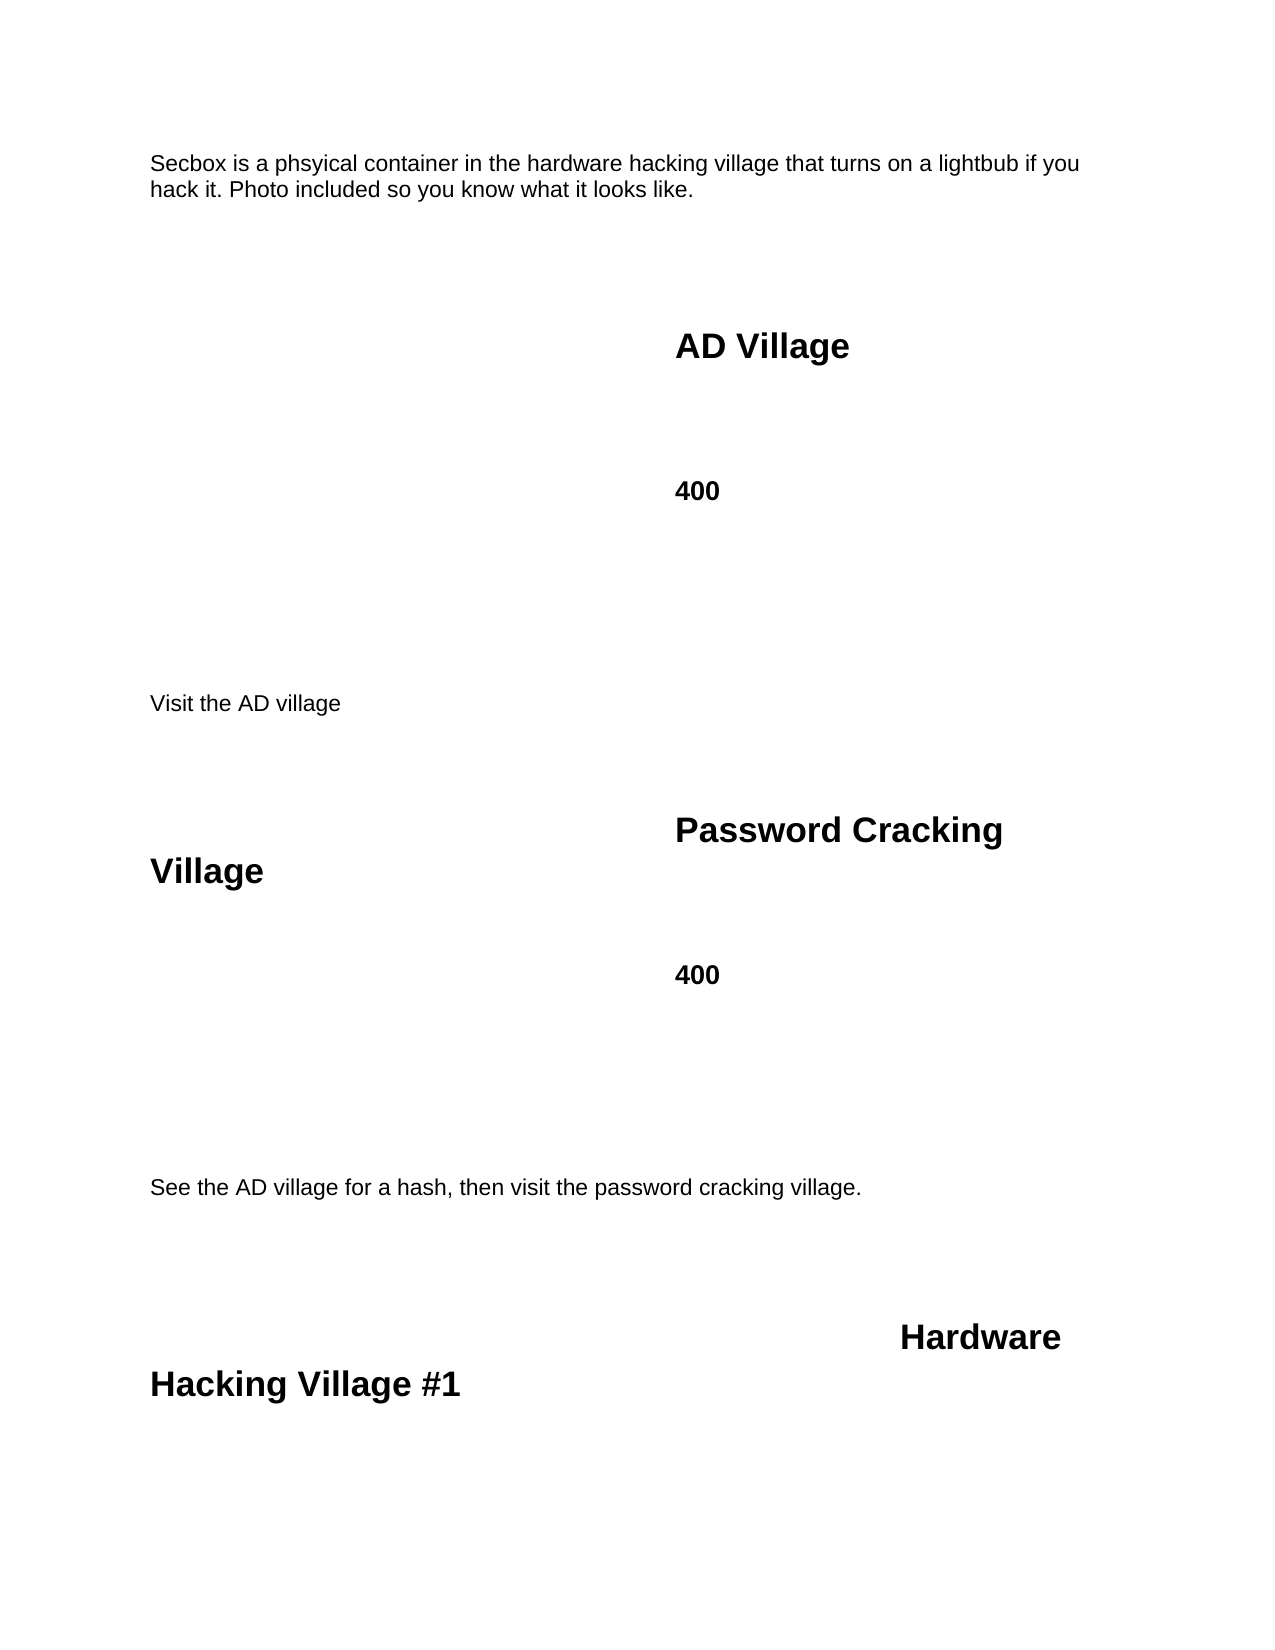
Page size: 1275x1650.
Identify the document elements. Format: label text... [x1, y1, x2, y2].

text Visit the AD village [150, 690, 1125, 717]
text See the AD village for a hash, then visit the password cracking village. [150, 1174, 1125, 1201]
text Secbox is a phsyical container in the hardware hacking village that turns on a lightbub if you hack it. Photo included so you know what it looks like. [150, 150, 1125, 203]
subtitle AD Village [150, 326, 1125, 407]
subtitle 400 [150, 959, 1125, 990]
text Hardware Hacking Village #1 [150, 1226, 1125, 1404]
subtitle Password Cracking Village [150, 809, 1125, 891]
subtitle 400 [150, 475, 1125, 506]
